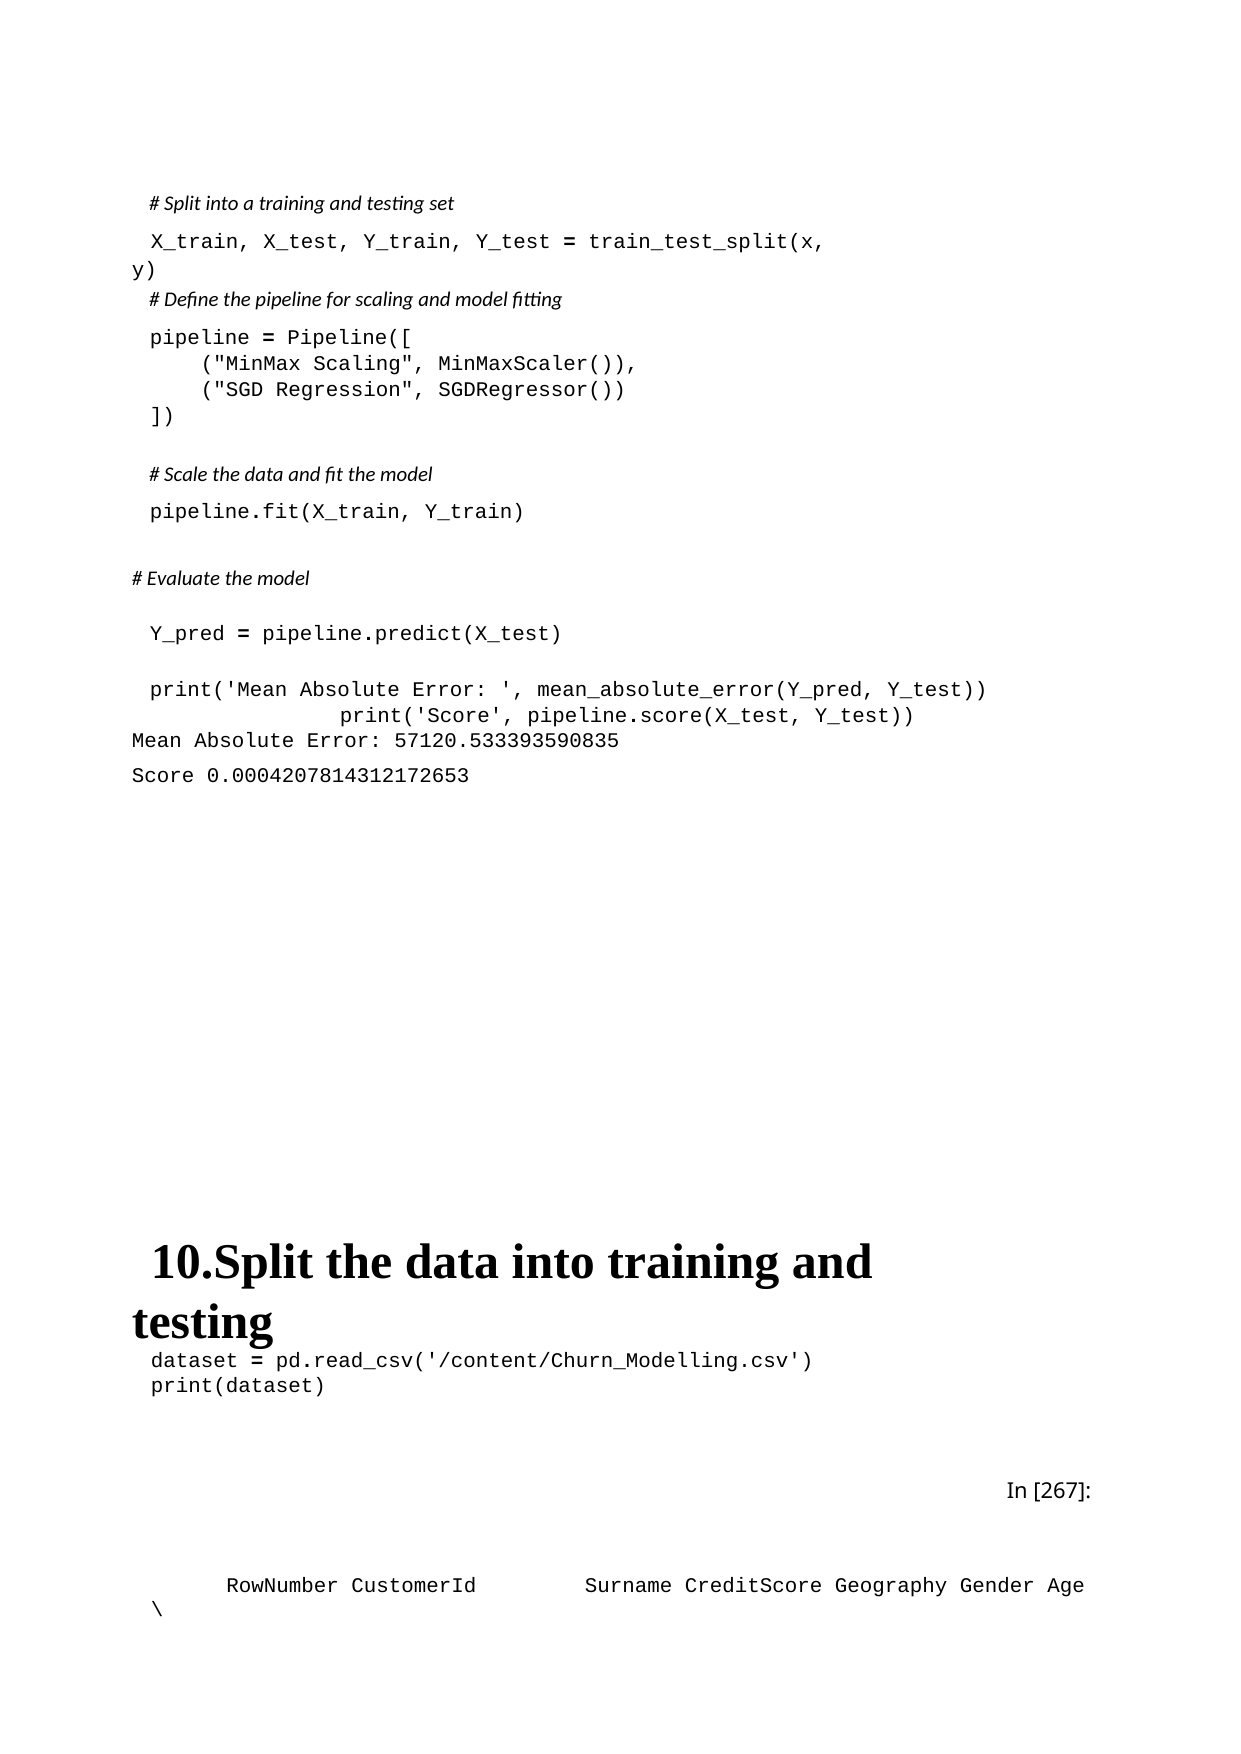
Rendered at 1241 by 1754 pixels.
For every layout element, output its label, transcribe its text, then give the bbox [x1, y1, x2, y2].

text pipeline.fit(X_train, Y_train) [149, 502, 1079, 525]
text print('Mean Absolute Error: ', mean_absolute_error(Y_pred, Y_test)) [149, 649, 1079, 703]
text ("MinMax Scaling", MinMaxScaler()), [201, 353, 1079, 377]
text Y_pred = pipeline.predict(X_test) [149, 623, 1079, 647]
text # Evaluate the model [132, 566, 1079, 591]
text ("SGD Regression", SGDRegressor()) [201, 379, 1079, 402]
text print('Score', pipeline.score(X_test, Y_test)) [151, 705, 996, 729]
text ]) [149, 405, 1079, 428]
table_header 10.Split the data into training and testing dataset = pd.read_csv('/content/Churn_Modelling.csv') print(dataset) [132, 1233, 994, 1575]
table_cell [132, 1575, 1097, 1625]
text # Scale the data and fit the model [149, 461, 1079, 486]
text pipeline = Pipeline([ [149, 327, 1079, 351]
text Mean Absolute Error: 57120.533393590835 [132, 730, 1079, 754]
text Score 0.0004207814312172653 [132, 765, 1079, 789]
text # Split into a training and testing set [149, 190, 1079, 216]
table_header In [267]: [994, 1233, 1097, 1575]
text # Define the pipeline for scaling and model fitting [149, 286, 1079, 312]
text X_train, X_test, Y_train, Y_test = train_test_split(x, y) [132, 231, 860, 284]
